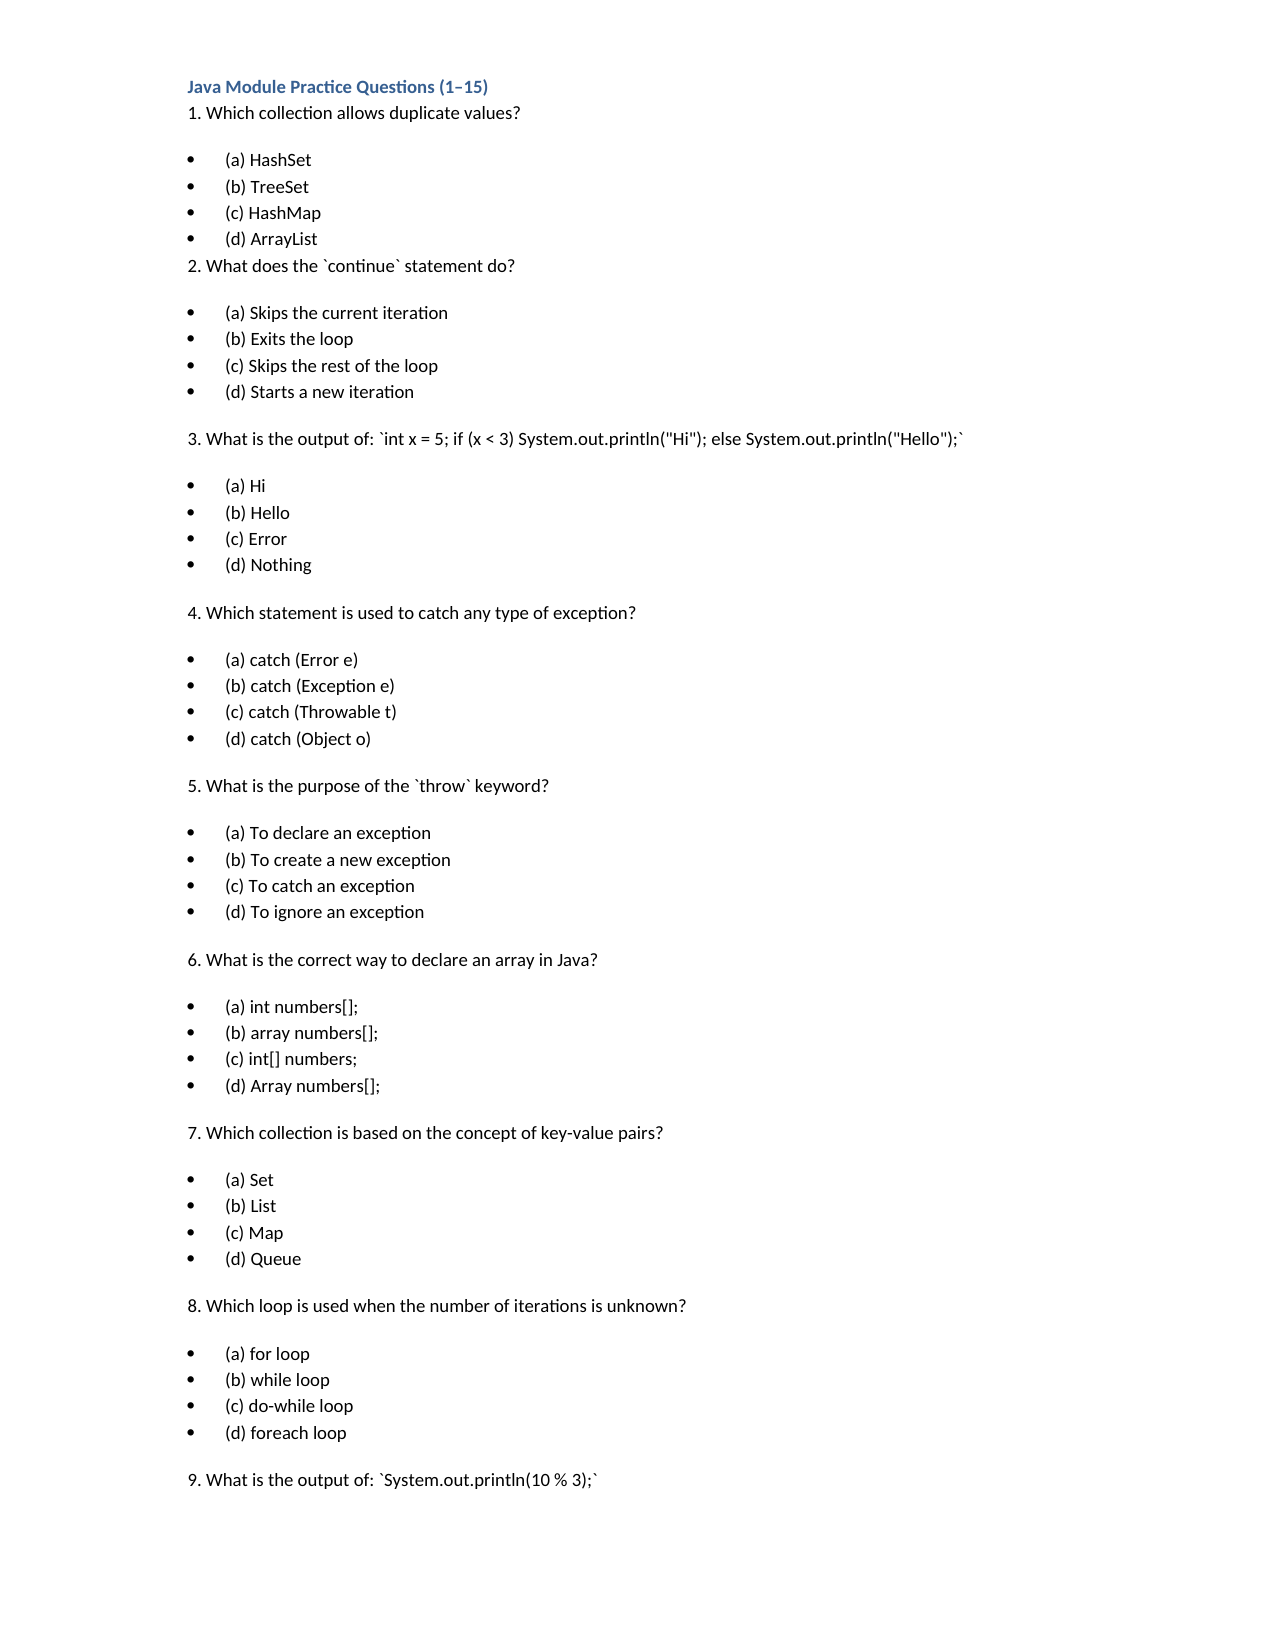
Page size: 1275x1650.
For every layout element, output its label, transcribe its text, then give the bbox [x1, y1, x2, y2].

list (d) catch (Object o) [187, 727, 1087, 750]
subtitle Java Module Practice Questions (1–15) [187, 75, 1087, 98]
list (c) HashMap [187, 201, 1087, 224]
list (c) catch (Throwable t) [187, 701, 1087, 724]
list (c) Skips the rest of the loop [187, 354, 1087, 377]
list 5. What is the purpose of the `throw` keyword? [187, 774, 1087, 797]
list (b) List [187, 1195, 1087, 1218]
list (d) Array numbers[]; [187, 1074, 1087, 1097]
list (a) Hi [187, 474, 1087, 497]
list (a) Skips the current iteration [187, 301, 1087, 324]
list (b) catch (Exception e) [187, 674, 1087, 697]
list (d) To ignore an exception [187, 901, 1087, 923]
list (a) catch (Error e) [187, 648, 1087, 671]
list (c) Map [187, 1221, 1087, 1244]
list 9. What is the output of: `System.out.println(10 % 3);` [187, 1468, 1087, 1491]
list (b) Exits the loop [187, 327, 1087, 350]
list (c) do-while loop [187, 1394, 1087, 1417]
list 4. Which statement is used to catch any type of exception? [187, 601, 1087, 624]
list 7. Which collection is based on the concept of key-value pairs? [187, 1121, 1087, 1144]
list (b) array numbers[]; [187, 1021, 1087, 1044]
list (c) int[] numbers; [187, 1048, 1087, 1071]
list 8. Which loop is used when the number of iterations is unknown? [187, 1294, 1087, 1317]
list (d) ArrayList [187, 228, 1087, 251]
list (a) Set [187, 1168, 1087, 1191]
list (b) To create a new exception [187, 848, 1087, 871]
list (b) while loop [187, 1368, 1087, 1391]
list (d) Nothing [187, 554, 1087, 577]
list (c) To catch an exception [187, 874, 1087, 897]
list (a) To declare an exception [187, 821, 1087, 844]
list 1. Which collection allows duplicate values? [187, 101, 1087, 124]
list (a) int numbers[]; [187, 995, 1087, 1018]
list (c) Error [187, 527, 1087, 550]
list 3. What is the output of: `int x = 5; if (x < 3) System.out.println("Hi"); else System.out.println("Hello");` [187, 427, 1087, 450]
list (a) for loop [187, 1342, 1087, 1365]
list 2. What does the `continue` statement do? [187, 254, 1087, 277]
list (a) HashSet [187, 148, 1087, 171]
list (d) foreach loop [187, 1421, 1087, 1444]
list (d) Starts a new iteration [187, 380, 1087, 403]
list 6. What is the correct way to declare an array in Java? [187, 948, 1087, 971]
list (b) Hello [187, 501, 1087, 524]
list (d) Queue [187, 1247, 1087, 1270]
list (b) TreeSet [187, 175, 1087, 198]
